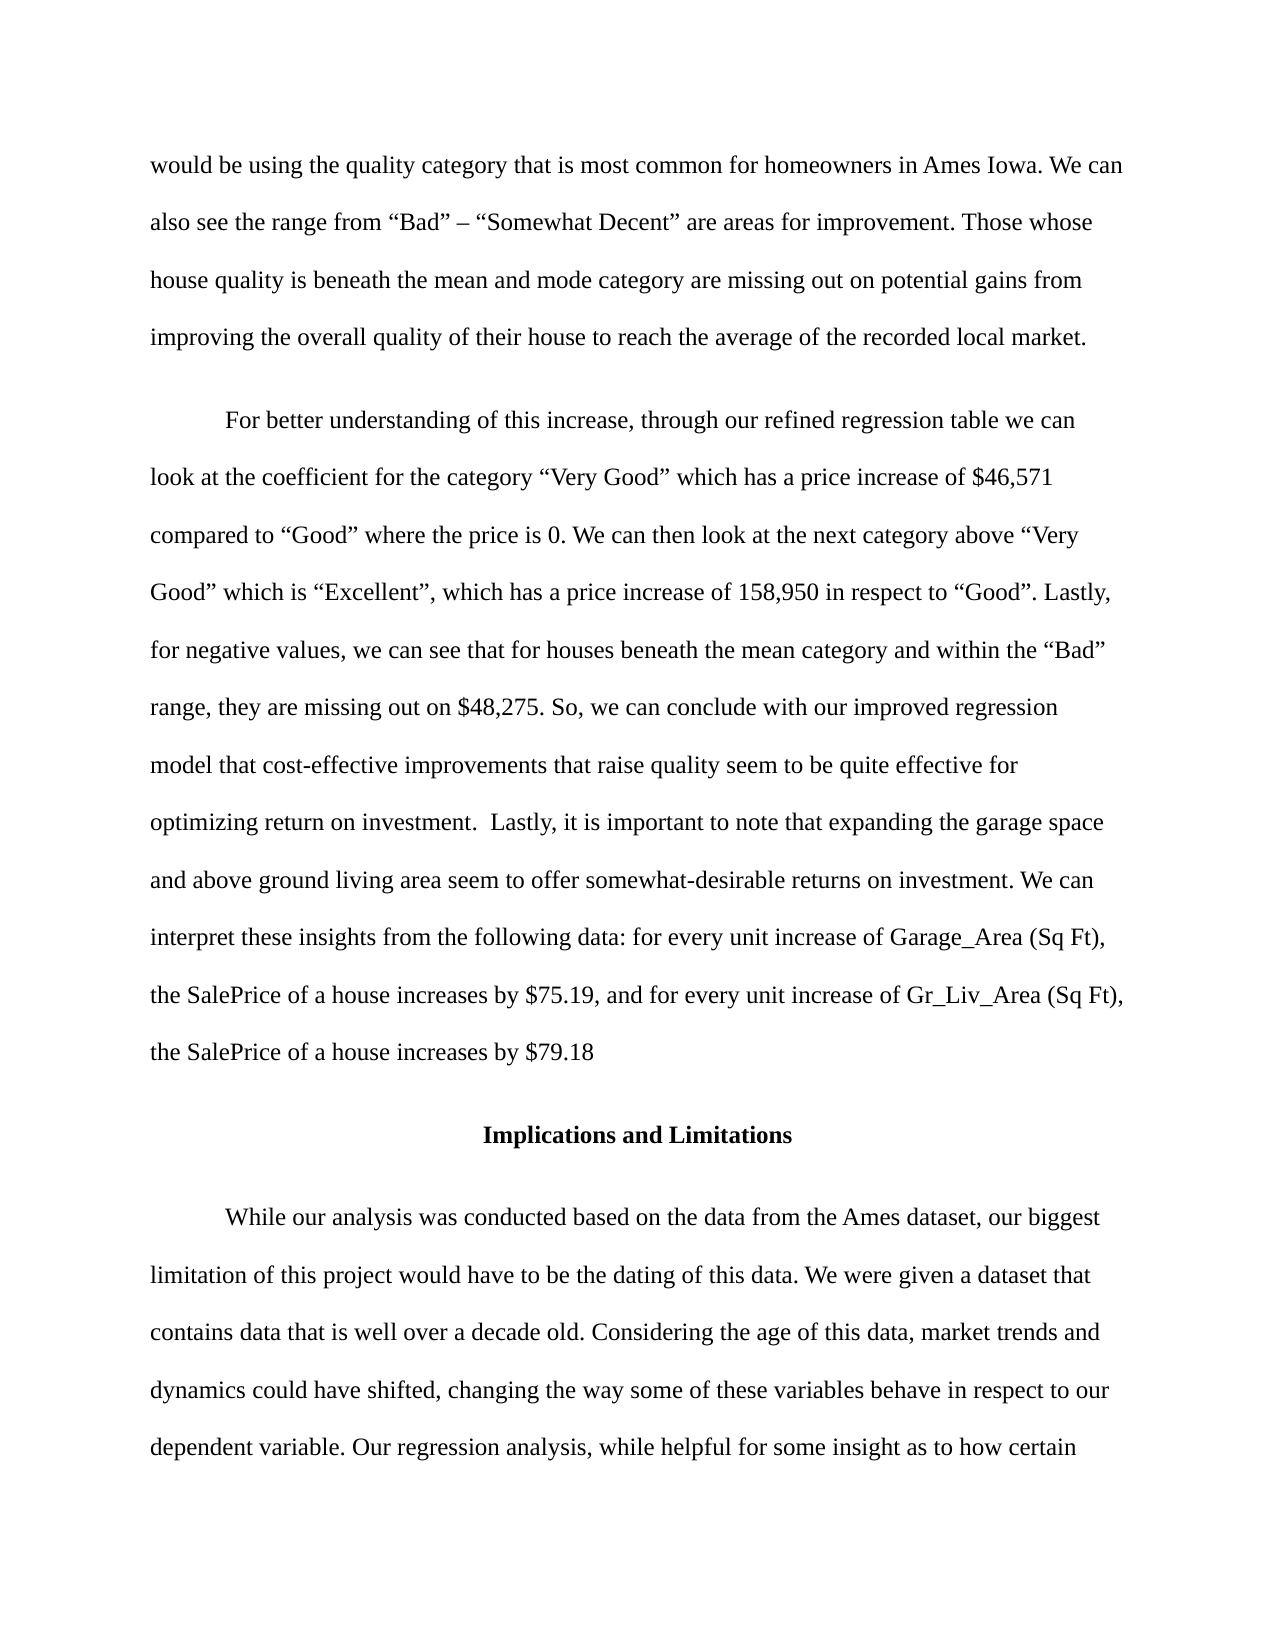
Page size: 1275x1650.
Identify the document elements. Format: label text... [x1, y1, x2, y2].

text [150, 1202, 1125, 1461]
text Implications and Limitations [150, 1120, 1125, 1149]
text For better understanding of this increase, through our refined regression table we can look at the coefficient for the category “Very Good” which has a price increase of $46,571 compared to “Good” where the price is 0. We can then look at the next category above “Very Good” which is “Excellent”, which has a price increase of 158,950 in respect to “Good”. Lastly, for negative values, we can see that for houses beneath the mean category and within the “Bad” range, they are missing out on $48,275. So, we can conclude with our improved regression model that cost-effective improvements that raise quality seem to be quite effective for optimizing return on investment. Lastly, it is important to note that expanding the garage space and above ground living area seem to offer somewhat-desirable returns on investment. We can interpret these insights from the following data: for every unit increase of Garage_Area (Sq Ft), the SalePrice of a house increases by $75.19, and for every unit increase of Gr_Liv_Area (Sq Ft), the SalePrice of a house increases by $79.18 [150, 405, 1125, 1066]
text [150, 150, 1125, 351]
